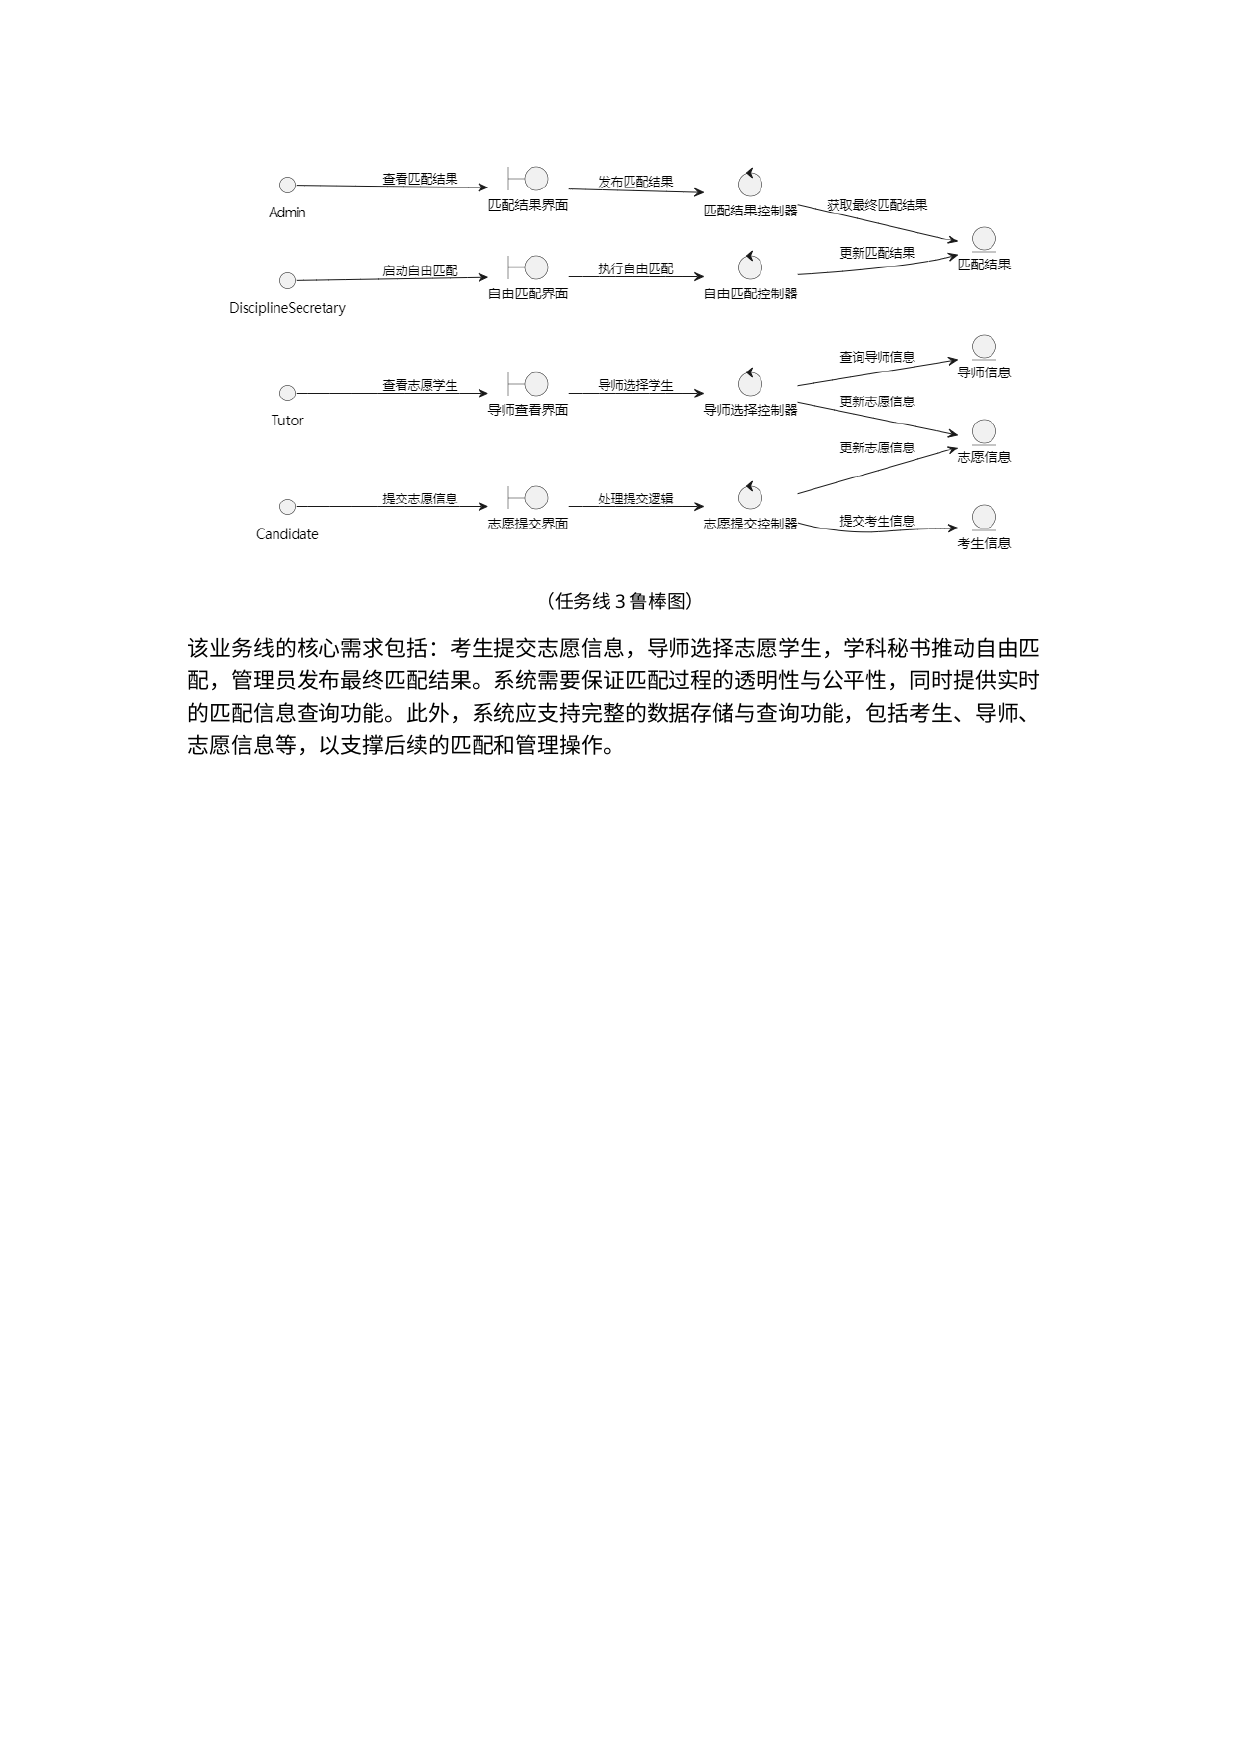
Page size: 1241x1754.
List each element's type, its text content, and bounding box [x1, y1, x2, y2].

picture [223, 162, 1017, 555]
text 该业务线的核心需求包括：考生提交志愿信息，导师选择志愿学生，学科秘书推动自由匹配，管理员发布最终匹配结果。系统需要保证匹配过程的透明性与公平性，同时提供实时的匹配信息查询功能。此外，系统应支持完整的数据存储与查询功能，包括考生、导师、志愿信息等，以支撑后续的匹配和管理操作。 [187, 631, 1053, 761]
text （任务线3鲁棒图） [187, 584, 1053, 617]
